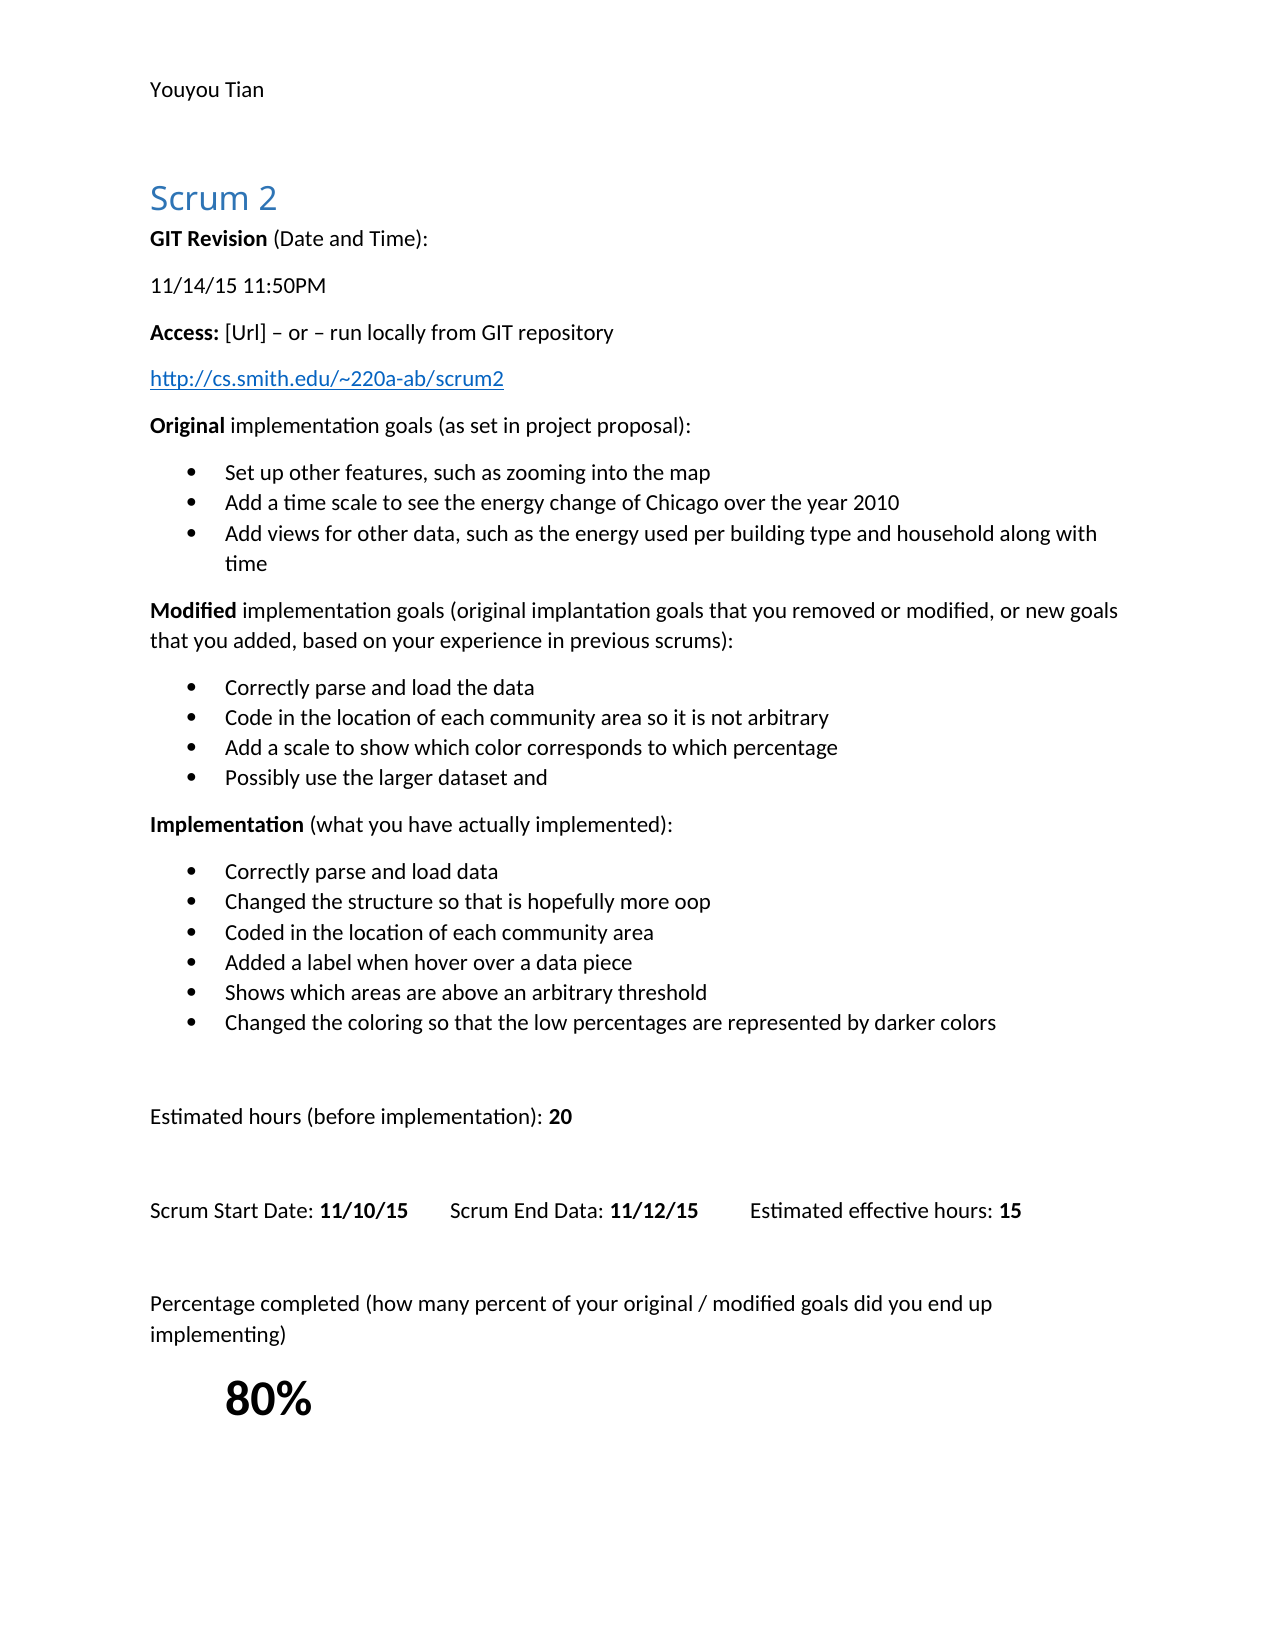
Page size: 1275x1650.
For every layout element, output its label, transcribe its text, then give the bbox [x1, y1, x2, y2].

text 80% [150, 1367, 1125, 1428]
text Modified implementation goals (original implantation goals that you removed or modified, or new goals that you added, based on your experience in previous scrums): [150, 596, 1125, 654]
list Changed the coloring so that the low percentages are represented by darker colors [187, 1008, 1125, 1036]
list Correctly parse and load data [187, 857, 1125, 885]
text Percentage completed (how many percent of your original / modified goals did you end up implementing) [150, 1289, 1125, 1348]
list Set up other features, such as zooming into the map [187, 458, 1125, 486]
subtitle Scrum 2 [150, 175, 1125, 220]
text Estimated hours (before implementation): 20 [150, 1102, 1125, 1130]
text Scrum Start Date: 11/10/15 Scrum End Data: 11/12/15 Estimated effective hours: 15 [150, 1196, 1125, 1224]
list Coded in the location of each community area [187, 918, 1125, 946]
list Shows which areas are above an arbitrary threshold [187, 978, 1125, 1006]
text Implementation (what you have actually implemented): [150, 810, 1125, 838]
list Add a time scale to see the energy change of Chicago over the year 2010 [187, 488, 1125, 517]
list Changed the structure so that is hopefully more oop [187, 887, 1125, 916]
text http://cs.smith.edu/~220a-ab/scrum2 [150, 364, 1125, 393]
text 11/14/15 11:50PM [150, 271, 1125, 299]
text Access: [Url] – or – run locally from GIT repository [150, 318, 1125, 346]
text GIT Revision (Date and Time): [150, 224, 1125, 252]
list Add views for other data, such as the energy used per building type and household along with time [187, 519, 1125, 577]
list Add a scale to show which color corresponds to which percentage [187, 733, 1125, 761]
list Code in the location of each community area so it is not arbitrary [187, 703, 1125, 731]
list Added a label when hover over a data piece [187, 948, 1125, 976]
list Correctly parse and load the data [187, 673, 1125, 701]
list Possibly use the larger dataset and [187, 763, 1125, 792]
text Original implementation goals (as set in project proposal): [150, 411, 1125, 439]
